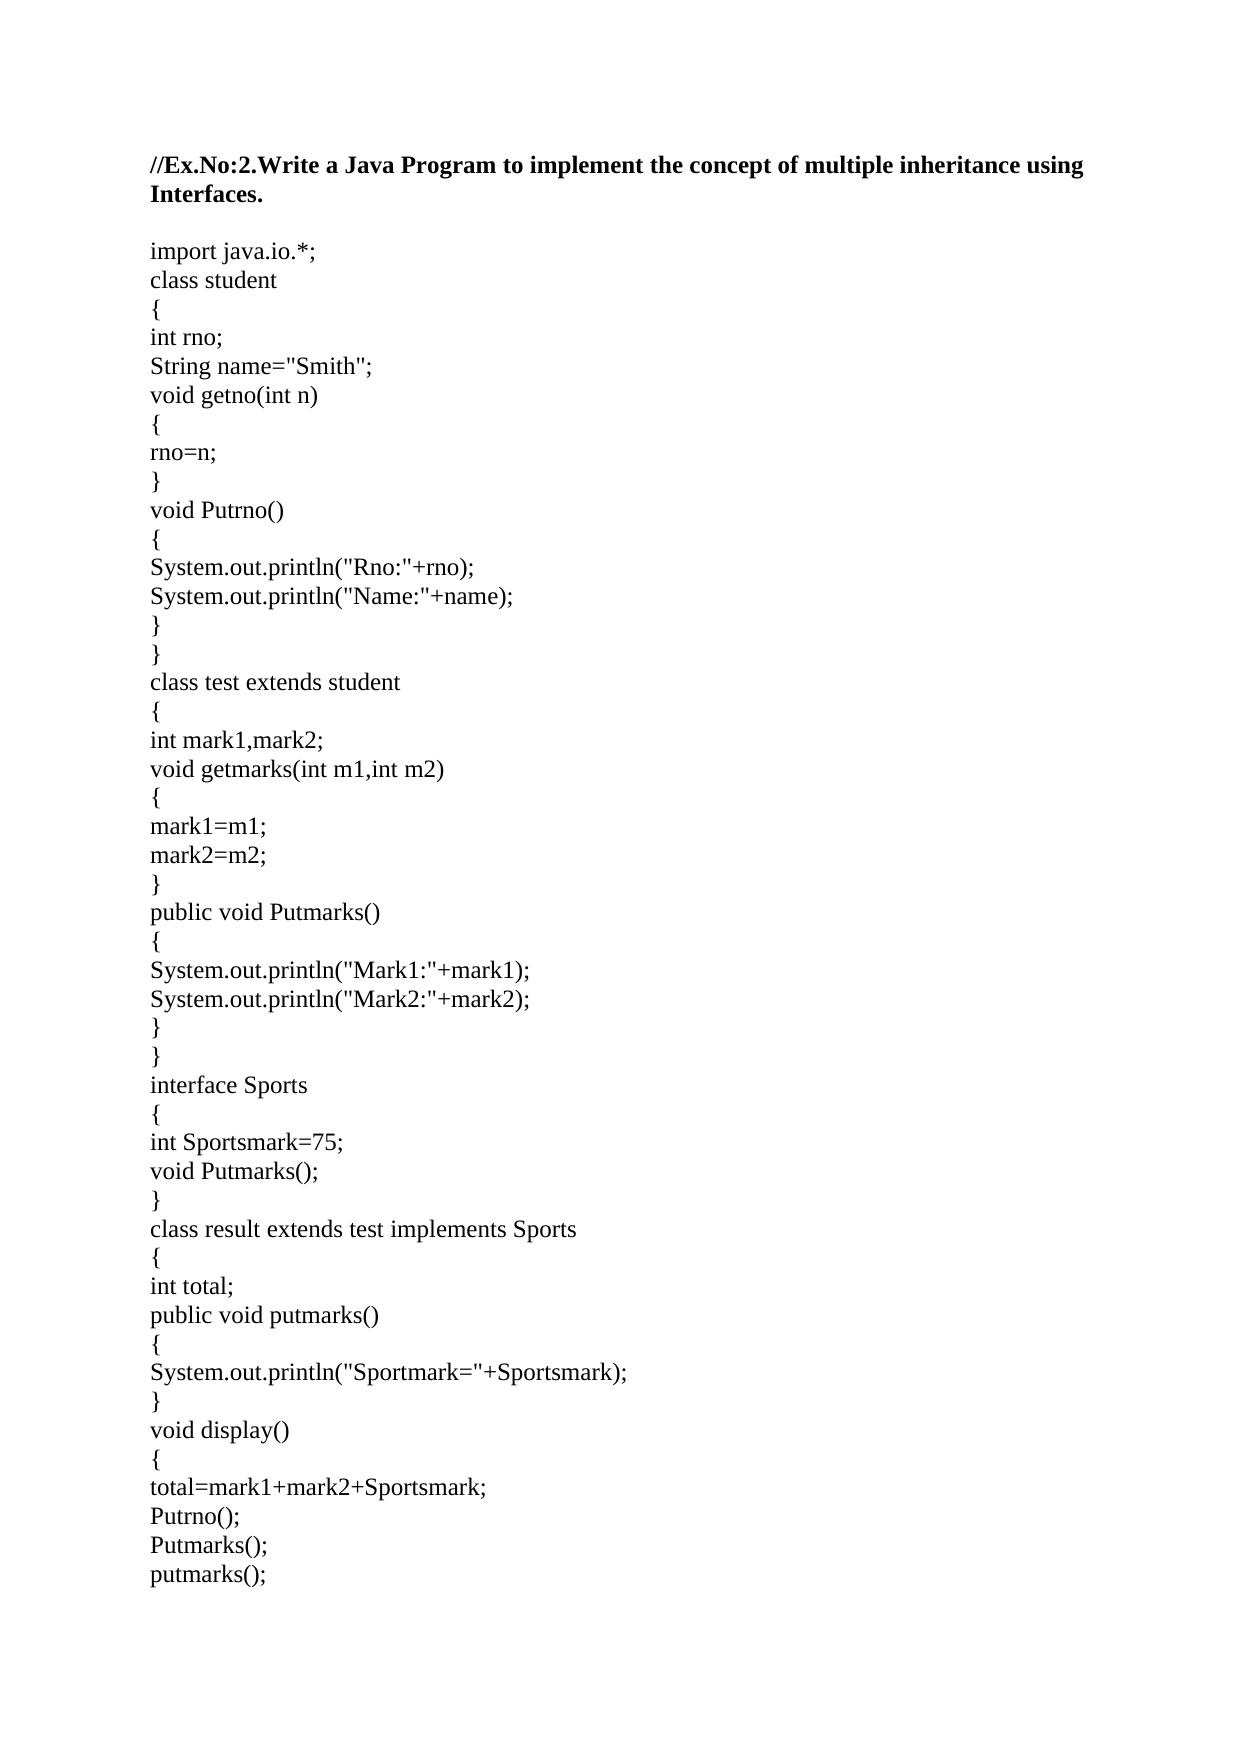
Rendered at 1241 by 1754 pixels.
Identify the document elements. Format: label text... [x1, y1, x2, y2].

text void Putmarks(); [150, 1156, 1090, 1185]
text { [150, 1242, 1090, 1271]
text { [150, 926, 1090, 955]
text void getno(int n) [150, 380, 1090, 409]
text void getmarks(int m1,int m2) [150, 754, 1090, 782]
text int total; [150, 1271, 1090, 1300]
text System.out.println("Mark1:"+mark1); [150, 955, 1090, 984]
text System.out.println("Mark2:"+mark2); [150, 984, 1090, 1012]
text } [150, 466, 1090, 495]
text { [150, 1444, 1090, 1472]
text Putmarks(); [150, 1530, 1090, 1559]
text rno=n; [150, 437, 1090, 466]
text public void putmarks() [150, 1300, 1090, 1329]
text { [150, 1329, 1090, 1357]
text } [150, 1386, 1090, 1415]
text { [150, 524, 1090, 552]
text } [150, 1012, 1090, 1041]
text System.out.println("Name:"+name); [150, 581, 1090, 610]
text class test extends student [150, 667, 1090, 696]
text { [150, 294, 1090, 322]
text //Ex.No:2.Write a Java Program to implement the concept of multiple inheritance using Interfaces. [150, 150, 1090, 207]
text putmarks(); [150, 1559, 1090, 1587]
text { [150, 409, 1090, 437]
text int rno; [150, 322, 1090, 351]
text import java.io.*; [150, 236, 1090, 265]
text } [150, 639, 1090, 667]
text } [150, 1185, 1090, 1214]
text mark2=m2; [150, 840, 1090, 869]
text { [150, 782, 1090, 811]
text Putrno(); [150, 1501, 1090, 1530]
text { [150, 696, 1090, 725]
text class result extends test implements Sports [150, 1214, 1090, 1242]
text interface Sports [150, 1070, 1090, 1099]
text int Sportsmark=75; [150, 1127, 1090, 1156]
text int mark1,mark2; [150, 725, 1090, 754]
text } [150, 610, 1090, 639]
text } [150, 1041, 1090, 1070]
text public void Putmarks() [150, 897, 1090, 926]
text System.out.println("Sportmark="+Sportsmark); [150, 1357, 1090, 1386]
text void Putrno() [150, 495, 1090, 524]
text { [150, 1099, 1090, 1127]
text mark1=m1; [150, 811, 1090, 840]
text total=mark1+mark2+Sportsmark; [150, 1472, 1090, 1501]
text System.out.println("Rno:"+rno); [150, 552, 1090, 581]
text String name="Smith"; [150, 351, 1090, 380]
text } [150, 869, 1090, 897]
text class student [150, 265, 1090, 294]
text void display() [150, 1415, 1090, 1444]
